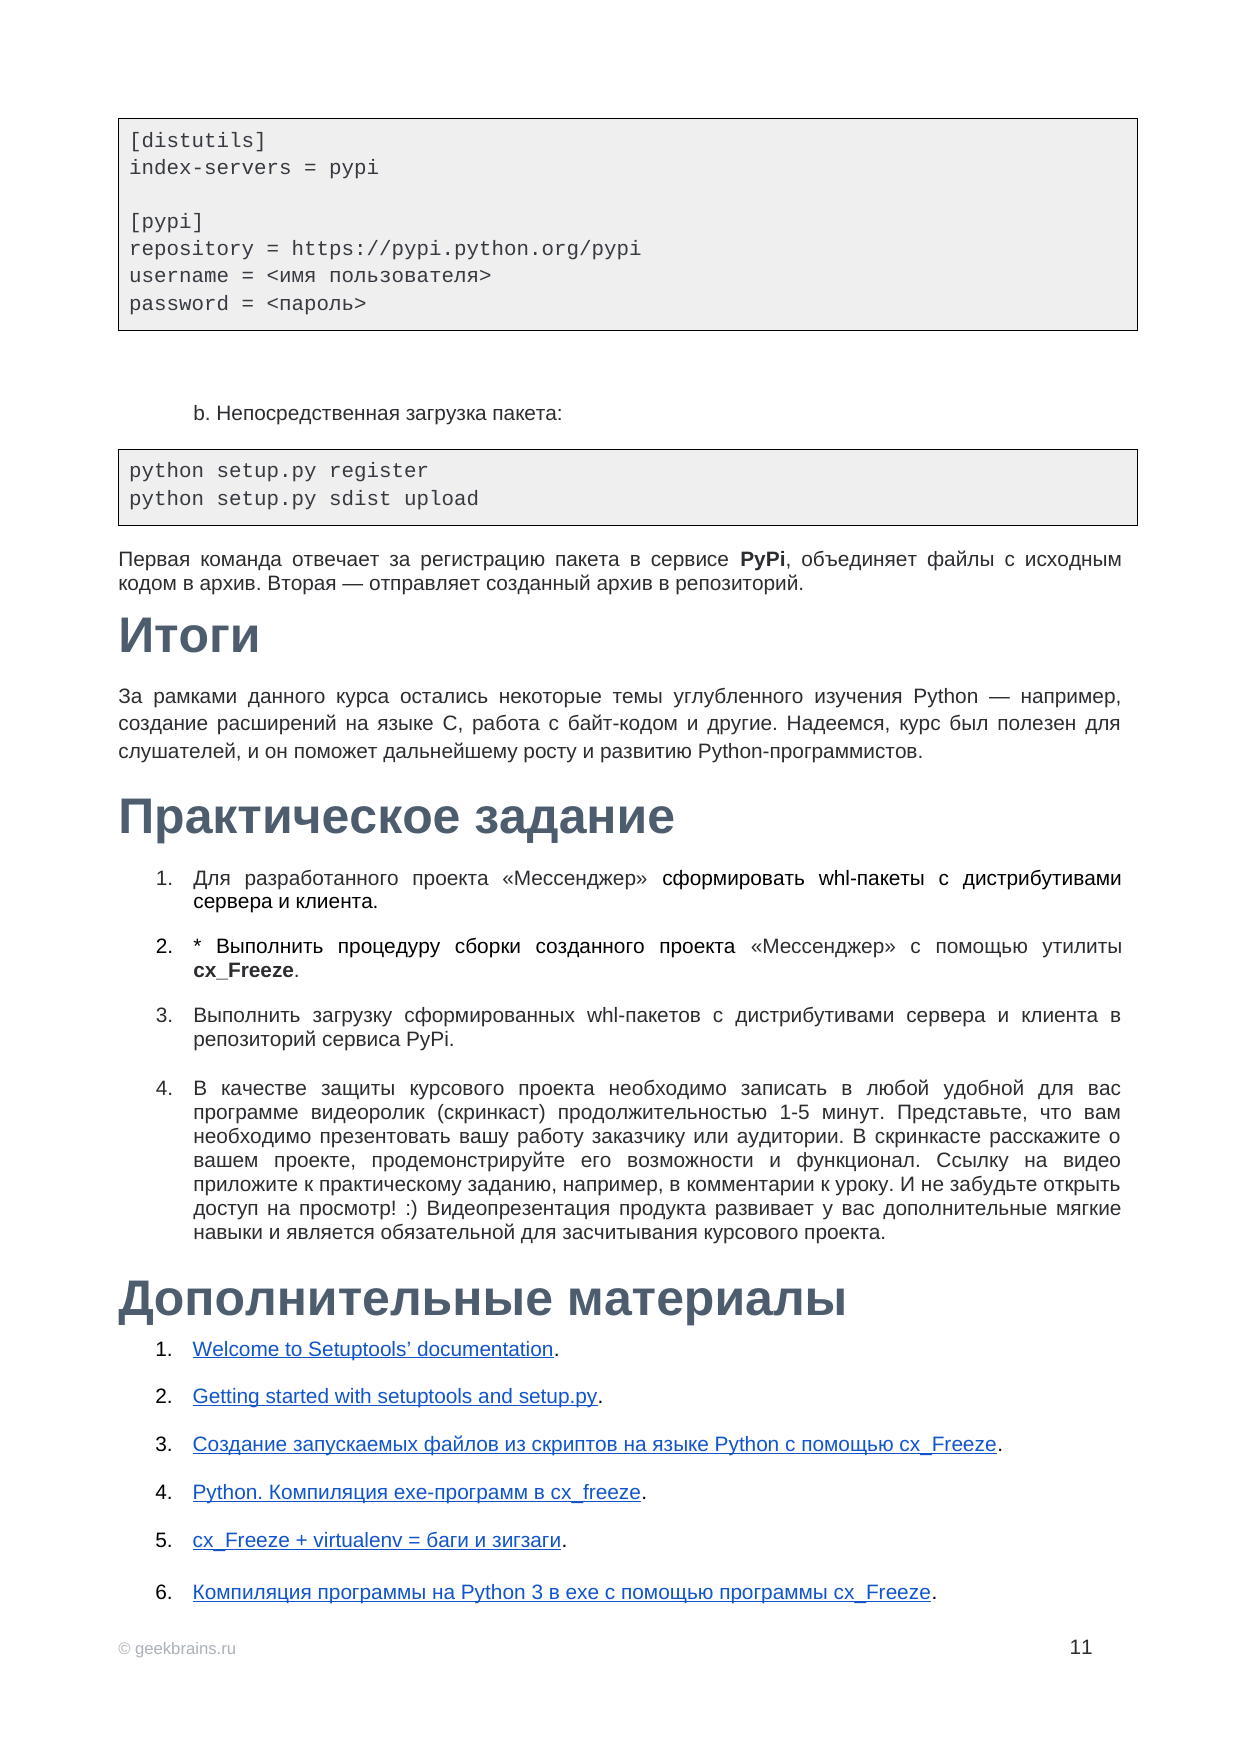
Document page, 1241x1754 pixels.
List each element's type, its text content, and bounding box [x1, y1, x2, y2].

table_header python setup.py register python setup.py sdist upload [119, 450, 1137, 525]
list Выполнить загрузку сформированных whl-пакетов с дистрибутивами сервера и клиента в репозиторий сервиса PyPi. [156, 1003, 1122, 1051]
list Для разработанного проекта «Мессенджер» сформировать whl-пакеты с дистрибутивами сервера и клиента. [156, 865, 1122, 913]
list * Выполнить процедуру сборки созданного проекта «Мессенджер» с помощью утилиты cx_Freeze. [156, 934, 1122, 982]
list В качестве защиты курсового проекта необходимо записать в любой удобной для вас программе видеоролик (скринкаст) продолжительностью 1-5 минут. Представьте, что вам необходимо презентовать вашу работу заказчику или аудитории. В скринкасте расскажите о вашем проекте, продемонстрируйте его возможности и функционал. Ссылку на видео приложите к практическому заданию, например, в комментарии к уроку. И не забудьте открыть доступ на просмотр! :) Видеопрезентация продукта развивает у вас дополнительные мягкие навыки и является обязательной для засчитывания курсового проекта. [156, 1076, 1122, 1243]
list cx_Freeze + virtualenv = баги и зигзаги. [155, 1528, 1122, 1552]
list Getting started with setuptools and setup.py. [155, 1384, 1122, 1408]
subtitle Практическое задание [118, 787, 1122, 844]
list Python. Компиляция exe-программ в cx_freeze. [155, 1480, 1122, 1504]
subtitle Дополнительные материалы [118, 1268, 1122, 1326]
table_header [distutils] index-servers = pypi [pypi] repository = https://pypi.python.org/pypi username = <имя пользователя> password = <пароль> [119, 119, 1137, 330]
list Создание запускаемых файлов из скриптов на языке Python с помощью cx_Freeze. [155, 1432, 1122, 1456]
list Компиляция программы на Python 3 в exe с помощью программы cx_Freeze. [155, 1579, 1122, 1603]
text За рамками данного курса остались некоторые темы углубленного изучения Python — например, создание расширений на языке С, работа с байт-кодом и другие. Надеемся, курс был полезен для слушателей, и он поможет дальнейшему росту и развитию Python-программистов. [118, 684, 1122, 763]
subtitle Итоги [118, 605, 1122, 663]
text Первая команда отвечает за регистрацию пакета в сервисе PyPi, объединяет файлы с исходным кодом в архив. Вторая — отправляет созданный архив в репозиторий. [118, 547, 1122, 595]
text b. Непосредственная загрузка пакета: [193, 401, 1122, 424]
list Welcome to Setuptools’ documentation. [155, 1336, 1122, 1360]
